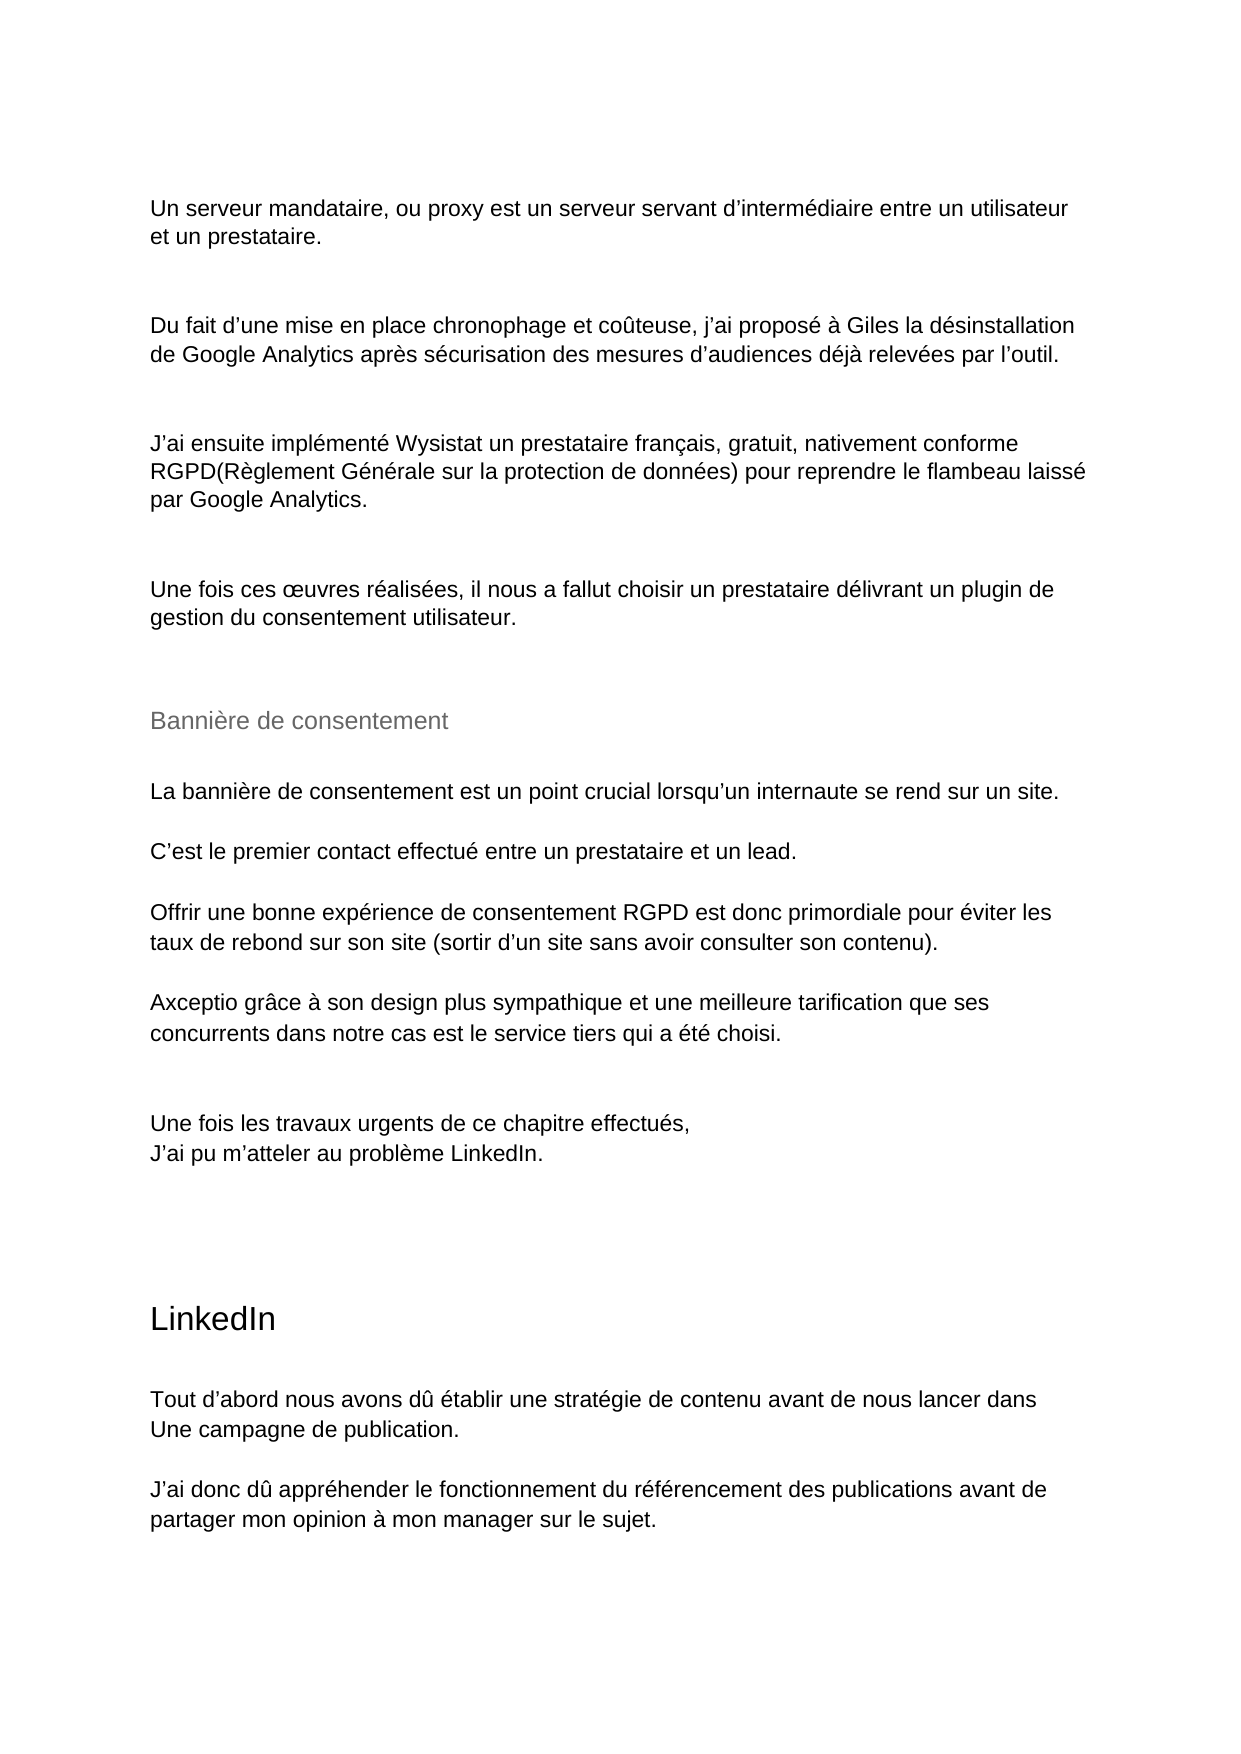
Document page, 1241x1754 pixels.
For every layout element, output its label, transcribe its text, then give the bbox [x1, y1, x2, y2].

text Tout d’abord nous avons dû établir une stratégie de contenu avant de nous lancer dans [150, 1386, 1090, 1412]
text Une fois les travaux urgents de ce chapitre effectués, [150, 1110, 1090, 1136]
subtitle Bannière de consentement [150, 706, 1090, 735]
text C’est le premier contact effectué entre un prestataire et un lead. [150, 838, 1090, 864]
text Une fois ces œuvres réalisées, il nous a fallut choisir un prestataire délivrant un plugin de gestion du consentement utilisateur. [150, 576, 1090, 631]
text Offrir une bonne expérience de consentement RGPD est donc primordiale pour éviter les taux de rebond sur son site (sortir d’un site sans avoir consulter son contenu). [150, 899, 1090, 955]
text J’ai ensuite implémenté Wysistat un prestataire français, gratuit, nativement conforme RGPD(Règlement Générale sur la protection de données) pour reprendre le flambeau laissé par Google Analytics. [150, 430, 1090, 513]
text J’ai donc dû appréhender le fonctionnement du référencement des publications avant de partager mon opinion à mon manager sur le sujet. [150, 1476, 1090, 1533]
text La bannière de consentement est un point crucial lorsqu’un internaute se rend sur un site. [150, 778, 1090, 804]
subtitle LinkedIn [150, 1299, 1090, 1337]
text Du fait d’une mise en place chronophage et coûteuse, j’ai proposé à Giles la désinstallation de Google Analytics après sécurisation des mesures d’audiences déjà relevées par l’outil. [150, 312, 1090, 367]
text Une campagne de publication. [150, 1416, 1090, 1442]
text Axceptio grâce à son design plus sympathique et une meilleure tarification que ses concurrents dans notre cas est le service tiers qui a été choisi. [150, 989, 1090, 1046]
text Un serveur mandataire, ou proxy est un serveur servant d’intermédiaire entre un utilisateur et un prestataire. [150, 195, 1090, 249]
text J’ai pu m’atteler au problème LinkedIn. [150, 1140, 1090, 1167]
